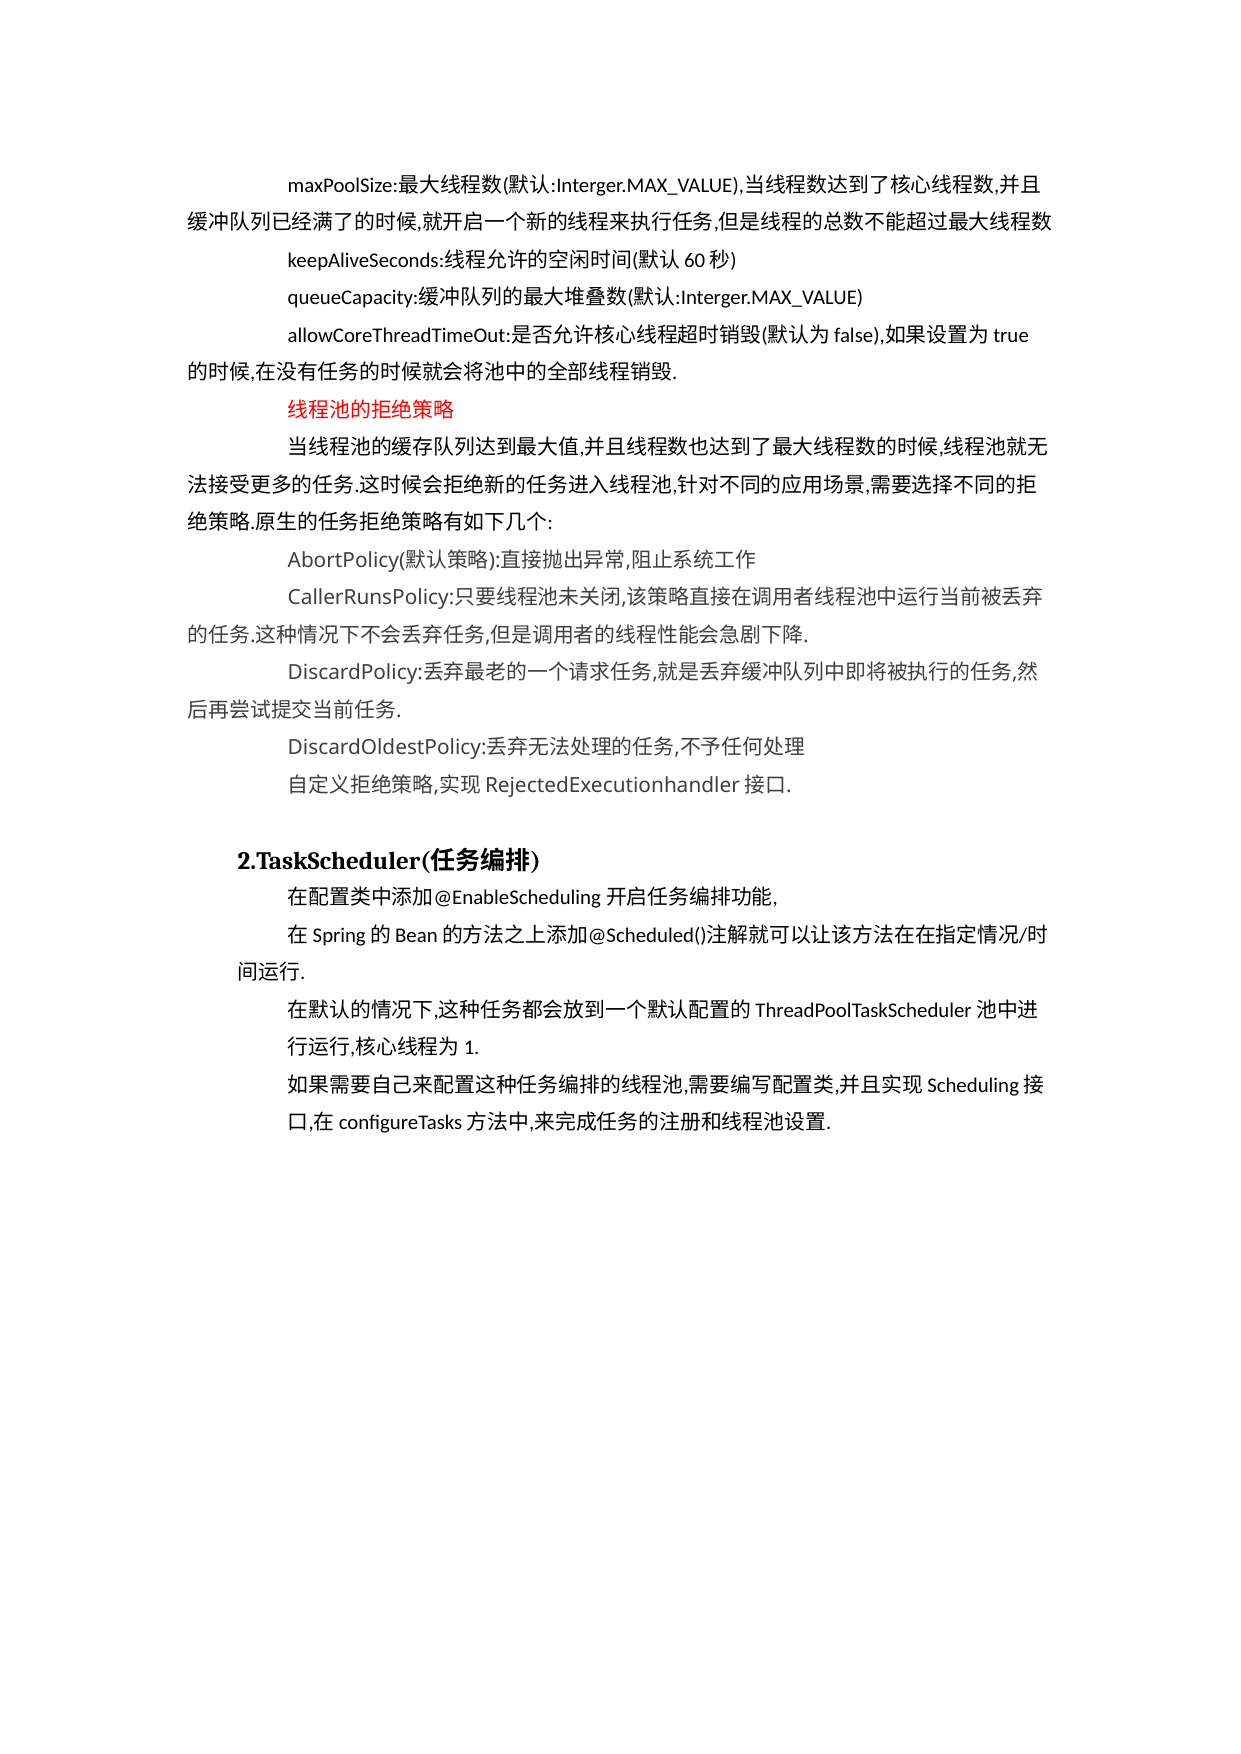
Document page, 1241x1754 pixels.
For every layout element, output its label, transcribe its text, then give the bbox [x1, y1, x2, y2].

text 如果需要自己来配置这种任务编排的线程池,需要编写配置类,并且实现Scheduling接口,在configureTasks方法中,来完成任务的注册和线程池设置. [287, 1064, 1053, 1139]
text DiscardPolicy:丢弃最老的一个请求任务,就是丢弃缓冲队列中即将被执行的任务,然后再尝试提交当前任务. [187, 652, 1053, 727]
text maxPoolSize:最大线程数(默认:Interger.MAX_VALUE),当线程数达到了核心线程数,并且缓冲队列已经满了的时候,就开启一个新的线程来执行任务,但是线程的总数不能超过最大线程数 [187, 164, 1053, 239]
text CallerRunsPolicy:只要线程池未关闭,该策略直接在调用者线程池中运行当前被丢弃的任务.这种情况下不会丢弃任务,但是调用者的线程性能会急剧下降. [187, 577, 1053, 652]
text 在默认的情况下,这种任务都会放到一个默认配置的ThreadPoolTaskScheduler池中进行运行,核心线程为1. [287, 989, 1053, 1064]
text allowCoreThreadTimeOut:是否允许核心线程超时销毁(默认为false),如果设置为true的时候,在没有任务的时候就会将池中的全部线程销毁. [187, 314, 1053, 389]
text 在Spring的Bean的方法之上添加@Scheduled()注解就可以让该方法在在指定情况/时间运行. [237, 914, 1053, 989]
subtitle 2.TaskScheduler(任务编排) [187, 839, 1053, 877]
text 当线程池的缓存队列达到最大值,并且线程数也达到了最大线程数的时候,线程池就无法接受更多的任务.这时候会拒绝新的任务进入线程池,针对不同的应用场景,需要选择不同的拒绝策略.原生的任务拒绝策略有如下几个: [187, 427, 1053, 539]
text AbortPolicy(默认策略):直接抛出异常,阻止系统工作 [187, 539, 1053, 577]
text 线程池的拒绝策略 [187, 389, 1053, 427]
text 在配置类中添加@EnableScheduling 开启任务编排功能, [187, 877, 1053, 914]
text queueCapacity:缓冲队列的最大堆叠数(默认:Interger.MAX_VALUE) [187, 277, 1053, 314]
text 自定义拒绝策略,实现RejectedExecutionhandler接口. [187, 764, 1053, 802]
text keepAliveSeconds:线程允许的空闲时间(默认60秒) [187, 239, 1053, 277]
text DiscardOldestPolicy:丢弃无法处理的任务,不予任何处理 [187, 727, 1053, 764]
